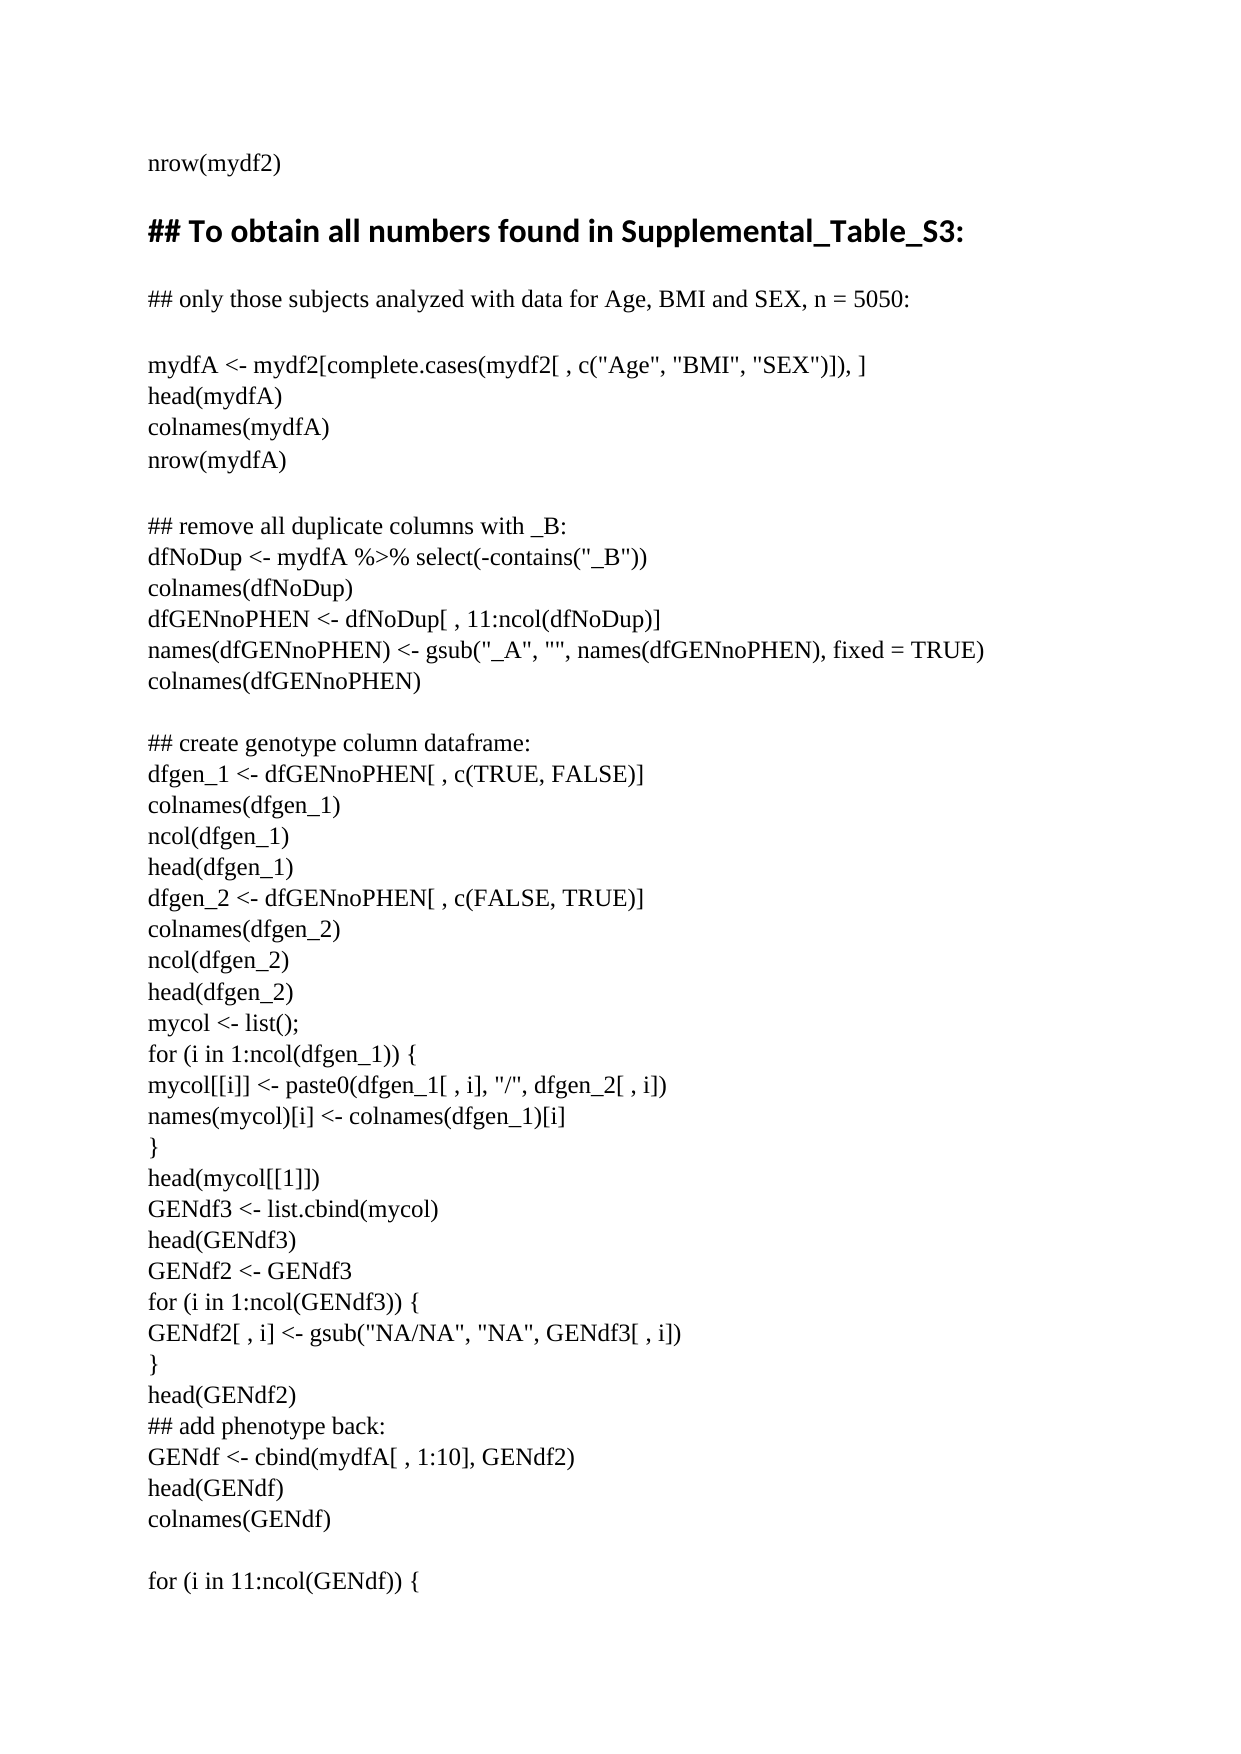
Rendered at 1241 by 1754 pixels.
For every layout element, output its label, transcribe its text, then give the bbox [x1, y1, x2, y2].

text ## create genotype column dataframe: [148, 728, 1093, 757]
text head(dfgen_2) [148, 977, 1093, 1005]
text dfGENnoPHEN <- dfNoDup[ , 11:ncol(dfNoDup)] [148, 604, 1093, 633]
text ncol(dfgen_2) [148, 946, 1093, 974]
text head(dfgen_1) [148, 852, 1093, 881]
text mycol[[i]] <- paste0(dfgen_1[ , i], "/", dfgen_2[ , i]) [148, 1070, 1093, 1098]
text dfgen_2 <- dfGENnoPHEN[ , c(FALSE, TRUE)] [148, 883, 1093, 912]
text for (i in 1:ncol(dfgen_1)) { [148, 1039, 1093, 1067]
text ncol(dfgen_1) [148, 821, 1093, 850]
text head(GENdf2) [148, 1380, 1093, 1409]
text head(GENdf) [148, 1473, 1093, 1502]
text GENdf3 <- list.cbind(mycol) [148, 1194, 1093, 1223]
text for (i in 1:ncol(GENdf3)) { [148, 1287, 1093, 1316]
text dfgen_1 <- dfGENnoPHEN[ , c(TRUE, FALSE)] [148, 759, 1093, 788]
text } [148, 1132, 1093, 1161]
text colnames(dfNoDup) [148, 573, 1093, 602]
text colnames(dfgen_2) [148, 914, 1093, 943]
text ## only those subjects analyzed with data for Age, BMI and SEX, n = 5050: [148, 284, 1093, 313]
text colnames(dfGENnoPHEN) [148, 666, 1093, 695]
text GENdf <- cbind(mydfA[ , 1:10], GENdf2) [148, 1442, 1093, 1471]
text ## To obtain all numbers found in Supplemental_Table_S3: [148, 210, 1093, 250]
text nrow(mydf2) [148, 148, 1093, 176]
text colnames(dfgen_1) [148, 790, 1093, 819]
text GENdf2 <- GENdf3 [148, 1256, 1093, 1285]
text } [148, 1349, 1093, 1378]
text colnames(mydfA) [148, 412, 1093, 441]
text head(GENdf3) [148, 1225, 1093, 1254]
text ## remove all duplicate columns with _B: [148, 511, 1093, 540]
text GENdf2[ , i] <- gsub("NA/NA", "NA", GENdf3[ , i]) [148, 1318, 1093, 1347]
text names(mycol)[i] <- colnames(dfgen_1)[i] [148, 1101, 1093, 1129]
text colnames(GENdf) [148, 1504, 1093, 1533]
text mycol <- list(); [148, 1008, 1093, 1036]
text nrow(mydfA) [148, 445, 1093, 474]
text head(mydfA) [148, 381, 1093, 410]
text for (i in 11:ncol(GENdf)) { [148, 1566, 1093, 1595]
text head(mycol[[1]]) [148, 1163, 1093, 1192]
text names(dfGENnoPHEN) <- gsub("_A", "", names(dfGENnoPHEN), fixed = TRUE) [148, 635, 1093, 664]
text dfNoDup <- mydfA %>% select(-contains("_B")) [148, 542, 1093, 571]
text ## add phenotype back: [148, 1411, 1093, 1440]
text mydfA <- mydf2[complete.cases(mydf2[ , c("Age", "BMI", "SEX")]), ] [148, 350, 1093, 379]
